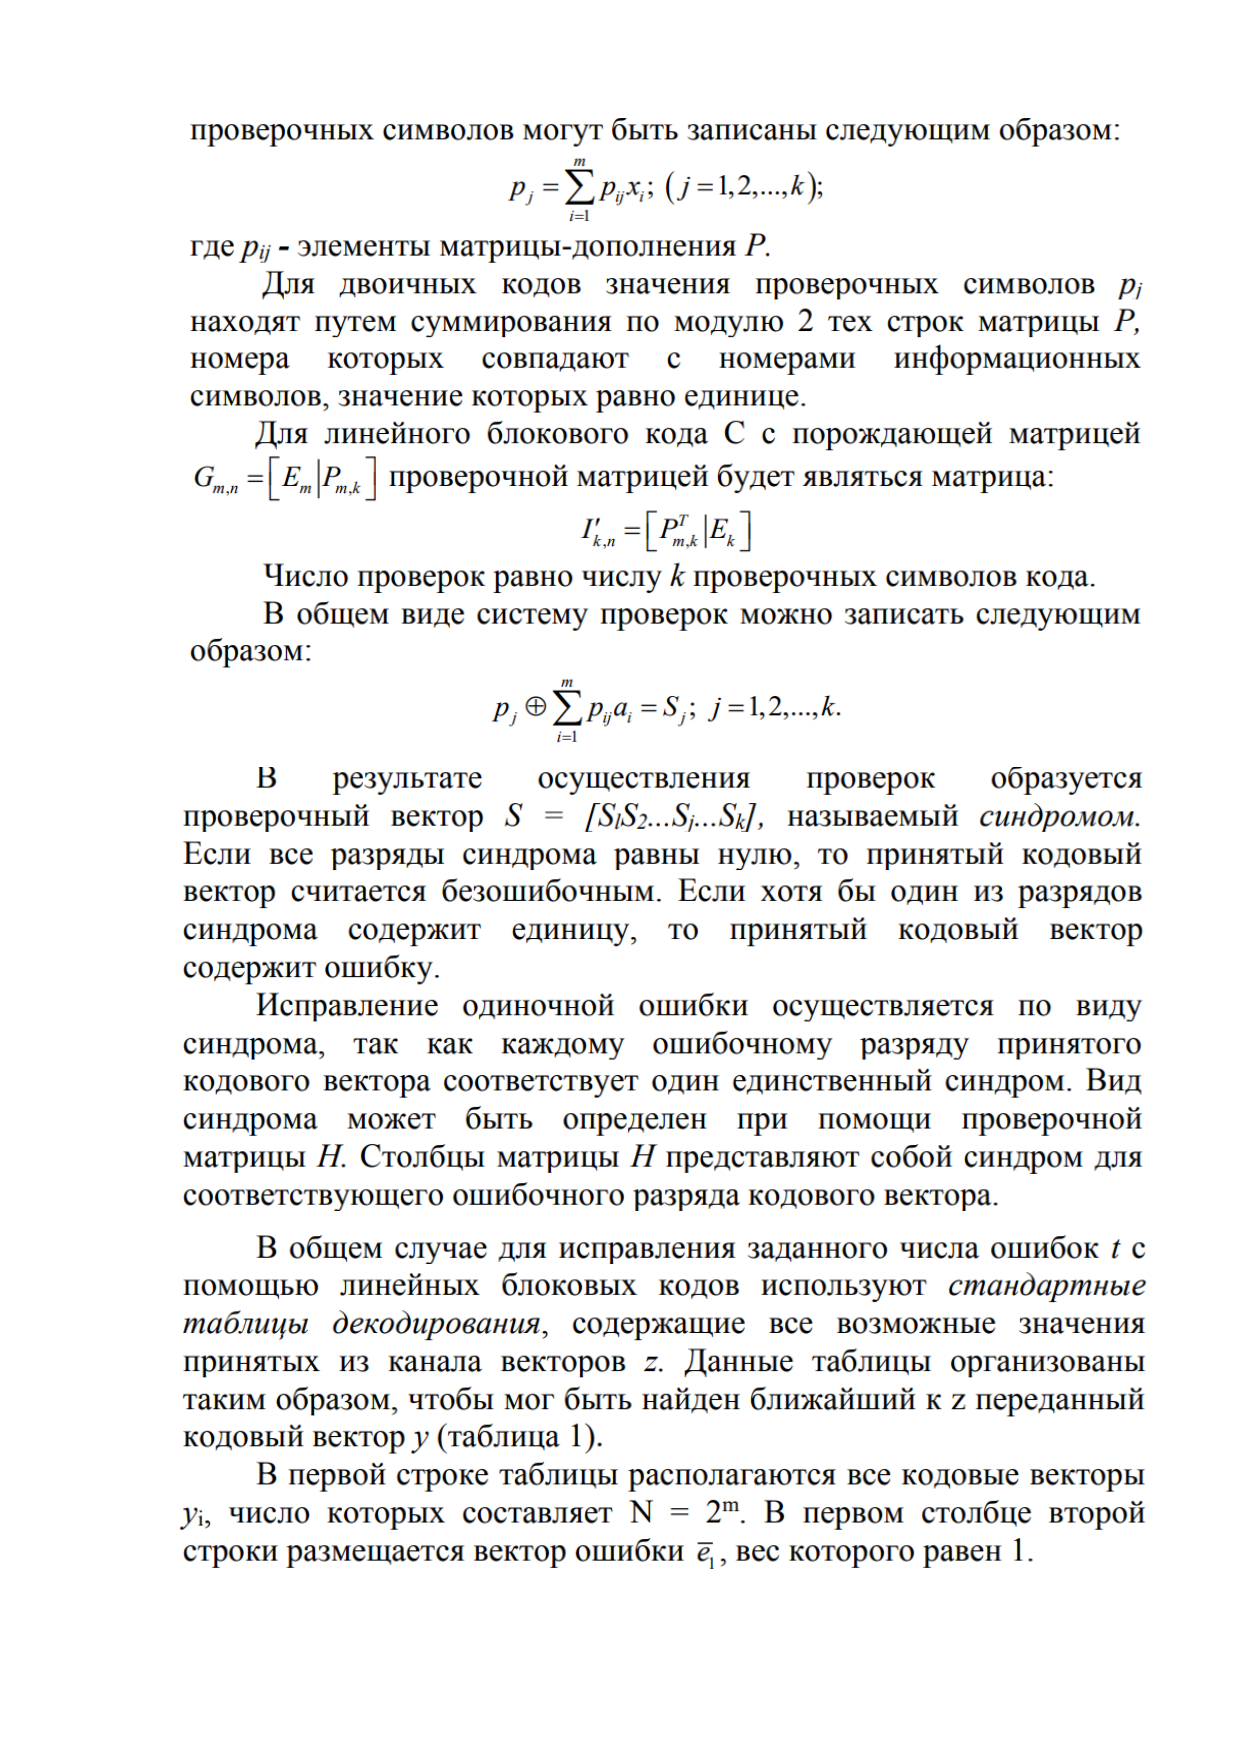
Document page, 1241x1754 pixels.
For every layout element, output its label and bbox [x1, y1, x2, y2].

picture [177, 1230, 1152, 1572]
picture [177, 118, 1152, 749]
picture [177, 767, 1152, 1212]
